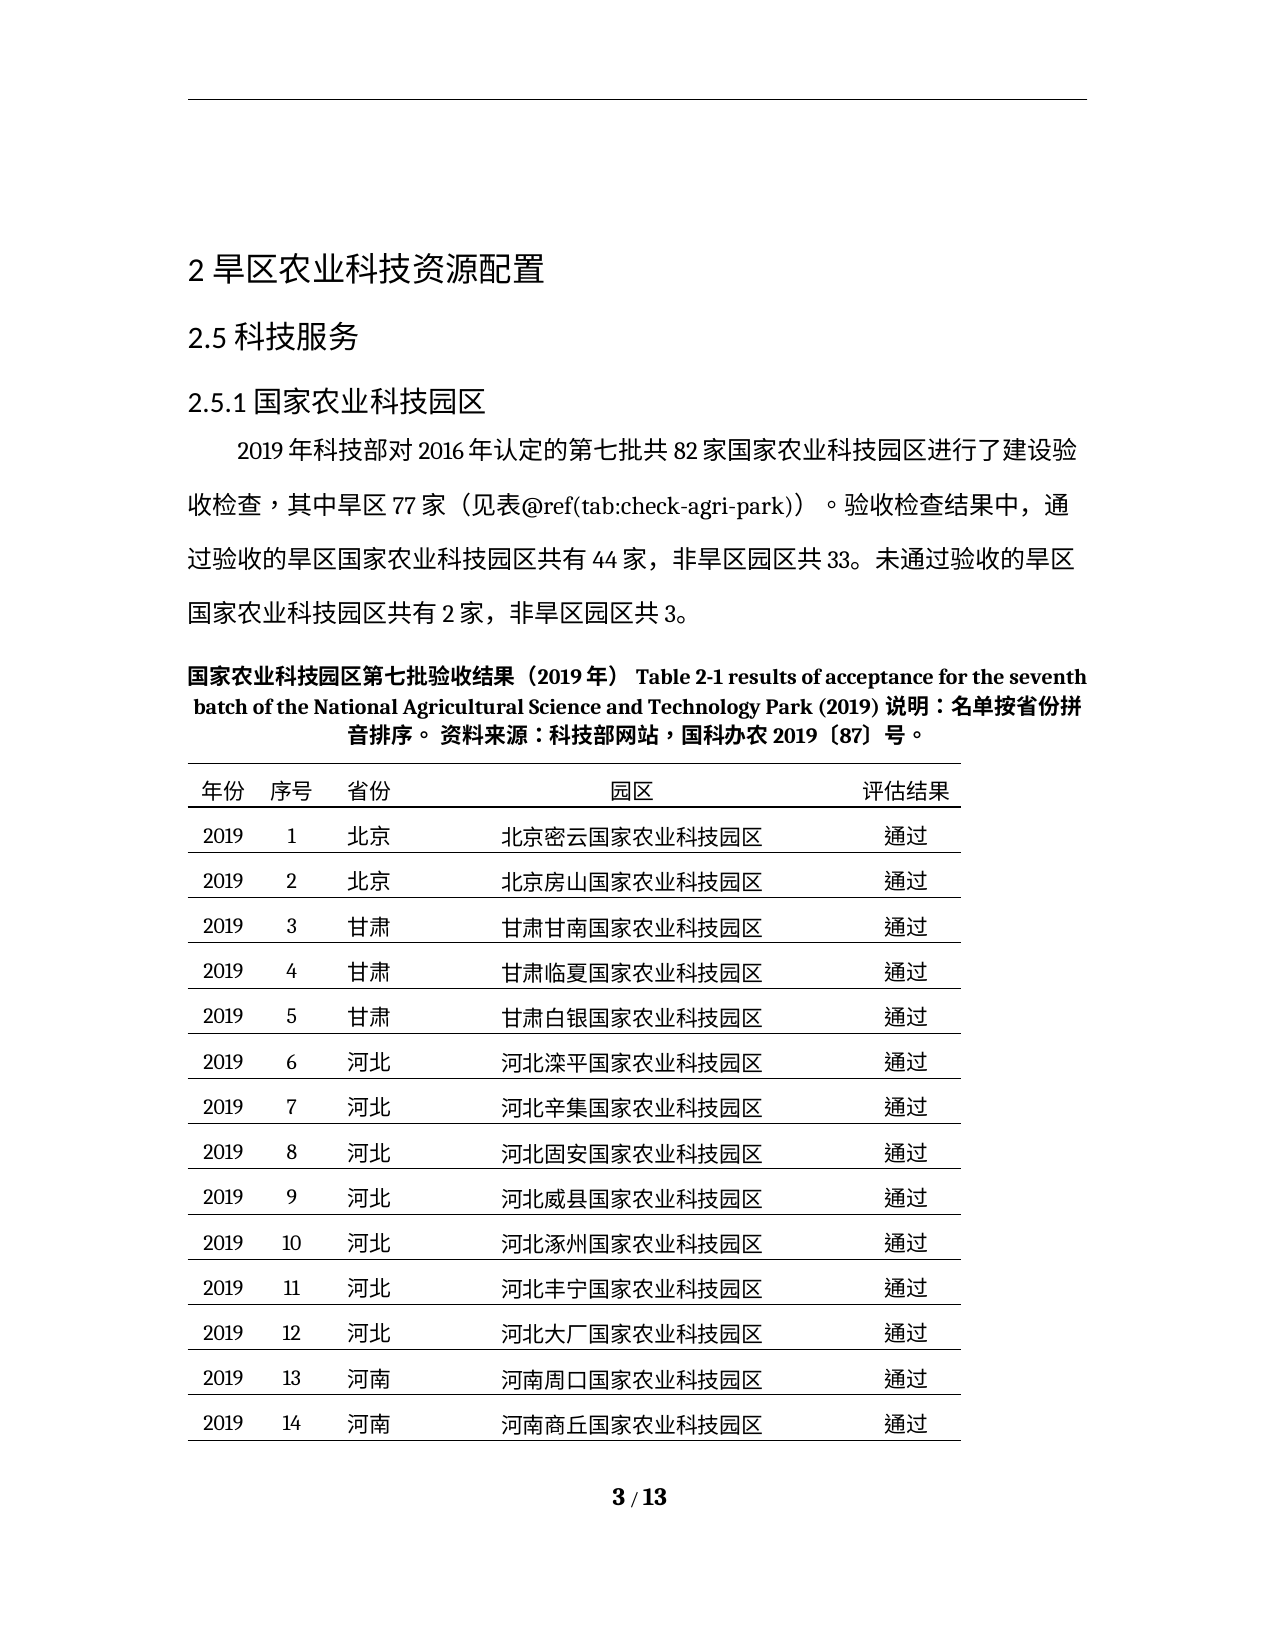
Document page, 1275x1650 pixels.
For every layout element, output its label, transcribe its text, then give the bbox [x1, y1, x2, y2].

table_cell 10 [259, 1215, 325, 1259]
table_cell 2019 [188, 943, 258, 987]
table_cell 河北固安国家农业科技园区 [413, 1124, 851, 1168]
table_cell 河北涿州国家农业科技园区 [413, 1215, 851, 1259]
table_cell 4 [259, 943, 325, 987]
table_cell 通过 [851, 1395, 961, 1439]
table_cell 通过 [851, 943, 961, 987]
table_cell 1 [259, 808, 325, 852]
table_cell 河北 [325, 1260, 413, 1304]
table_cell 通过 [851, 1169, 961, 1213]
table_cell 河南周口国家农业科技园区 [413, 1350, 851, 1394]
table_cell 3 [259, 898, 325, 942]
table_header 序号 [259, 764, 325, 806]
table_cell 14 [259, 1395, 325, 1439]
table_cell 7 [259, 1079, 325, 1123]
table_cell 甘肃 [325, 989, 413, 1033]
subtitle 2.5 科技服务 [187, 312, 1087, 357]
table_cell 8 [259, 1124, 325, 1168]
table_cell 北京密云国家农业科技园区 [413, 808, 851, 852]
table_cell 河北 [325, 1215, 413, 1259]
table_cell 2019 [188, 1169, 258, 1213]
table_cell 河北 [325, 1034, 413, 1078]
table_cell 河北 [325, 1169, 413, 1213]
table_cell 北京房山国家农业科技园区 [413, 853, 851, 897]
table_cell 河南商丘国家农业科技园区 [413, 1395, 851, 1439]
table_cell 2019 [188, 853, 258, 897]
table_cell 2019 [188, 1215, 258, 1259]
table_cell 通过 [851, 989, 961, 1033]
table_cell 甘肃 [325, 943, 413, 987]
table_cell 河北 [325, 1079, 413, 1123]
subtitle 2.5.1 国家农业科技园区 [187, 378, 1087, 421]
table_cell 甘肃临夏国家农业科技园区 [413, 943, 851, 987]
table_header 园区 [413, 764, 851, 806]
table_header 年份 [188, 764, 258, 806]
table_cell 河北 [325, 1124, 413, 1168]
table_header 省份 [325, 764, 413, 806]
table_cell 北京 [325, 853, 413, 897]
table_cell 通过 [851, 1350, 961, 1394]
table_cell 11 [259, 1260, 325, 1304]
table_cell 河北 [325, 1305, 413, 1349]
table_cell 河北丰宁国家农业科技园区 [413, 1260, 851, 1304]
table_cell 2019 [188, 1350, 258, 1394]
table_cell 通过 [851, 1305, 961, 1349]
table_cell 通过 [851, 898, 961, 942]
table_cell 甘肃 [325, 898, 413, 942]
table_cell 9 [259, 1169, 325, 1213]
table_cell 甘肃甘南国家农业科技园区 [413, 898, 851, 942]
table_cell 12 [259, 1305, 325, 1349]
table_cell 5 [259, 989, 325, 1033]
table_cell 6 [259, 1034, 325, 1078]
table_cell 2019 [188, 989, 258, 1033]
table_cell 2019 [188, 1395, 258, 1439]
table_cell 河北滦平国家农业科技园区 [413, 1034, 851, 1078]
table_cell 甘肃白银国家农业科技园区 [413, 989, 851, 1033]
table_cell 通过 [851, 853, 961, 897]
table_cell 河南 [325, 1395, 413, 1439]
table_cell 2019 [188, 1260, 258, 1304]
table_cell 2019 [188, 1079, 258, 1123]
table_cell 河北大厂国家农业科技园区 [413, 1305, 851, 1349]
table_cell 北京 [325, 808, 413, 852]
table_cell 河北辛集国家农业科技园区 [413, 1079, 851, 1123]
table_cell 13 [259, 1350, 325, 1394]
table_header 评估结果 [851, 764, 961, 806]
table_cell 通过 [851, 1215, 961, 1259]
table_cell 通过 [851, 1124, 961, 1168]
table_cell 2019 [188, 1305, 258, 1349]
table_cell 通过 [851, 1260, 961, 1304]
subtitle 2 旱区农业科技资源配置 [187, 243, 1087, 291]
table_cell 2 [259, 853, 325, 897]
table_cell 河北威县国家农业科技园区 [413, 1169, 851, 1213]
table_cell 2019 [188, 1124, 258, 1168]
table_cell 2019 [188, 898, 258, 942]
table_cell 2019 [188, 1034, 258, 1078]
table_cell 通过 [851, 808, 961, 852]
table_cell 2019 [188, 808, 258, 852]
text 2019年科技部对2016年认定的第七批共82家国家农业科技园区进行了建设验收检查，其中旱区77家（见表@ref(tab:check-agri-park)）。验收检查结果中，通过验收的旱区国家农业科技园区共有44家，非旱区园区共33。未通过验收的旱区国家农业科技园区共有2家，非旱区园区共3。 [187, 433, 1087, 630]
table_cell 河南 [325, 1350, 413, 1394]
table_cell 通过 [851, 1079, 961, 1123]
text 国家农业科技园区第七批验收结果（2019年） Table 2-1 results of acceptance for the seventh batch of the National Agricultural Science and Technology Park (2019) 说明：名单按省份拼音排序。 资料来源：科技部网站，国科办农2019〔87〕号。 [187, 661, 1087, 750]
table_cell 通过 [851, 1034, 961, 1078]
